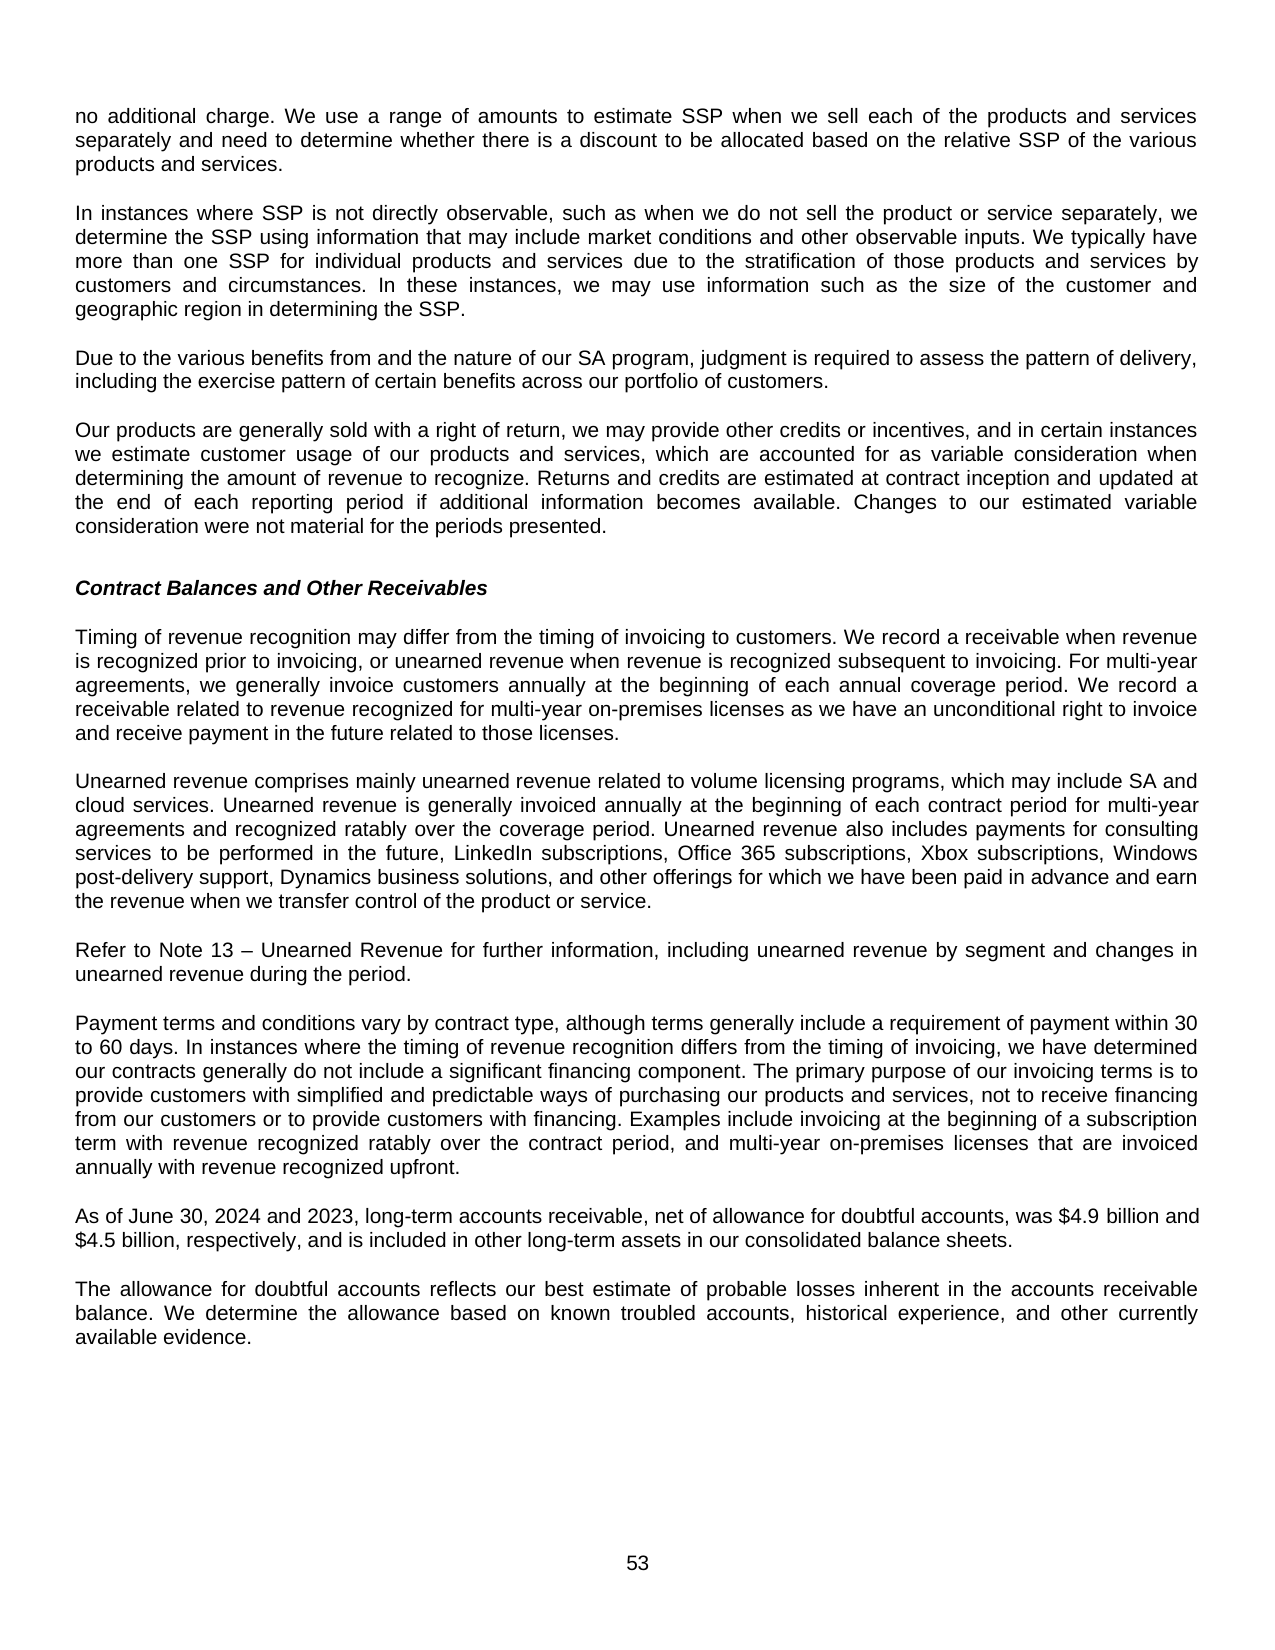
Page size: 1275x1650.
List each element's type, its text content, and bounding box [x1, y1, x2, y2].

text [75, 104, 1200, 176]
text Contract Balances and Other Receivables [75, 576, 1200, 599]
text Timing of revenue recognition may differ from the timing of invoicing to customers. We record a receivable when revenue is recognized prior to invoicing, or unearned revenue when revenue is recognized subsequent to invoicing. For multi-year agreements, we generally invoice customers annually at the beginning of each annual coverage period. We record a receivable related to revenue recognized for multi-year on-premises licenses as we have an unconditional right to invoice and receive payment in the future related to those licenses. [75, 624, 1200, 744]
text Refer to Note 13 – Unearned Revenue for further information, including unearned revenue by segment and changes in unearned revenue during the period. [75, 938, 1200, 986]
text Our products are generally sold with a right of return, we may provide other credits or incentives, and in certain instances we estimate customer usage of our products and services, which are accounted for as variable consideration when determining the amount of revenue to recognize. Returns and credits are estimated at contract inception and updated at the end of each reporting period if additional information becomes available. Changes to our estimated variable consideration were not material for the periods presented. [75, 418, 1200, 538]
text The allowance for doubtful accounts reflects our best estimate of probable losses inherent in the accounts receivable balance. We determine the allowance based on known troubled accounts, historical experience, and other currently available evidence. [75, 1277, 1200, 1348]
text As of June 30, 2024 and 2023, long-term accounts receivable, net of allowance for doubtful accounts, was $4.9 billion and $4.5 billion, respectively, and is included in other long-term assets in our consolidated balance sheets. [75, 1204, 1200, 1252]
text Due to the various benefits from and the nature of our SA program, judgment is required to assess the pattern of delivery, including the exercise pattern of certain benefits across our portfolio of customers. [75, 345, 1200, 393]
text In instances where SSP is not directly observable, such as when we do not sell the product or service separately, we determine the SSP using information that may include market conditions and other observable inputs. We typically have more than one SSP for individual products and services due to the stratification of those products and services by customers and circumstances. In these instances, we may use information such as the size of the customer and geographic region in determining the SSP. [75, 201, 1200, 320]
text Unearned revenue comprises mainly unearned revenue related to volume licensing programs, which may include SA and cloud services. Unearned revenue is generally invoiced annually at the beginning of each contract period for multi-year agreements and recognized ratably over the coverage period. Unearned revenue also includes payments for consulting services to be performed in the future, LinkedIn subscriptions, Office 365 subscriptions, Xbox subscriptions, Windows post-delivery support, Dynamics business solutions, and other offerings for which we have been paid in advance and earn the revenue when we transfer control of the product or service. [75, 769, 1200, 913]
text Payment terms and conditions vary by contract type, although terms generally include a requirement of payment within 30 to 60 days. In instances where the timing of revenue recognition differs from the timing of invoicing, we have determined our contracts generally do not include a significant financing component. The primary purpose of our invoicing terms is to provide customers with simplified and predictable ways of purchasing our products and services, not to receive financing from our customers or to provide customers with financing. Examples include invoicing at the beginning of a subscription term with revenue recognized ratably over the contract period, and multi-year on-premises licenses that are invoiced annually with revenue recognized upfront. [75, 1011, 1200, 1179]
